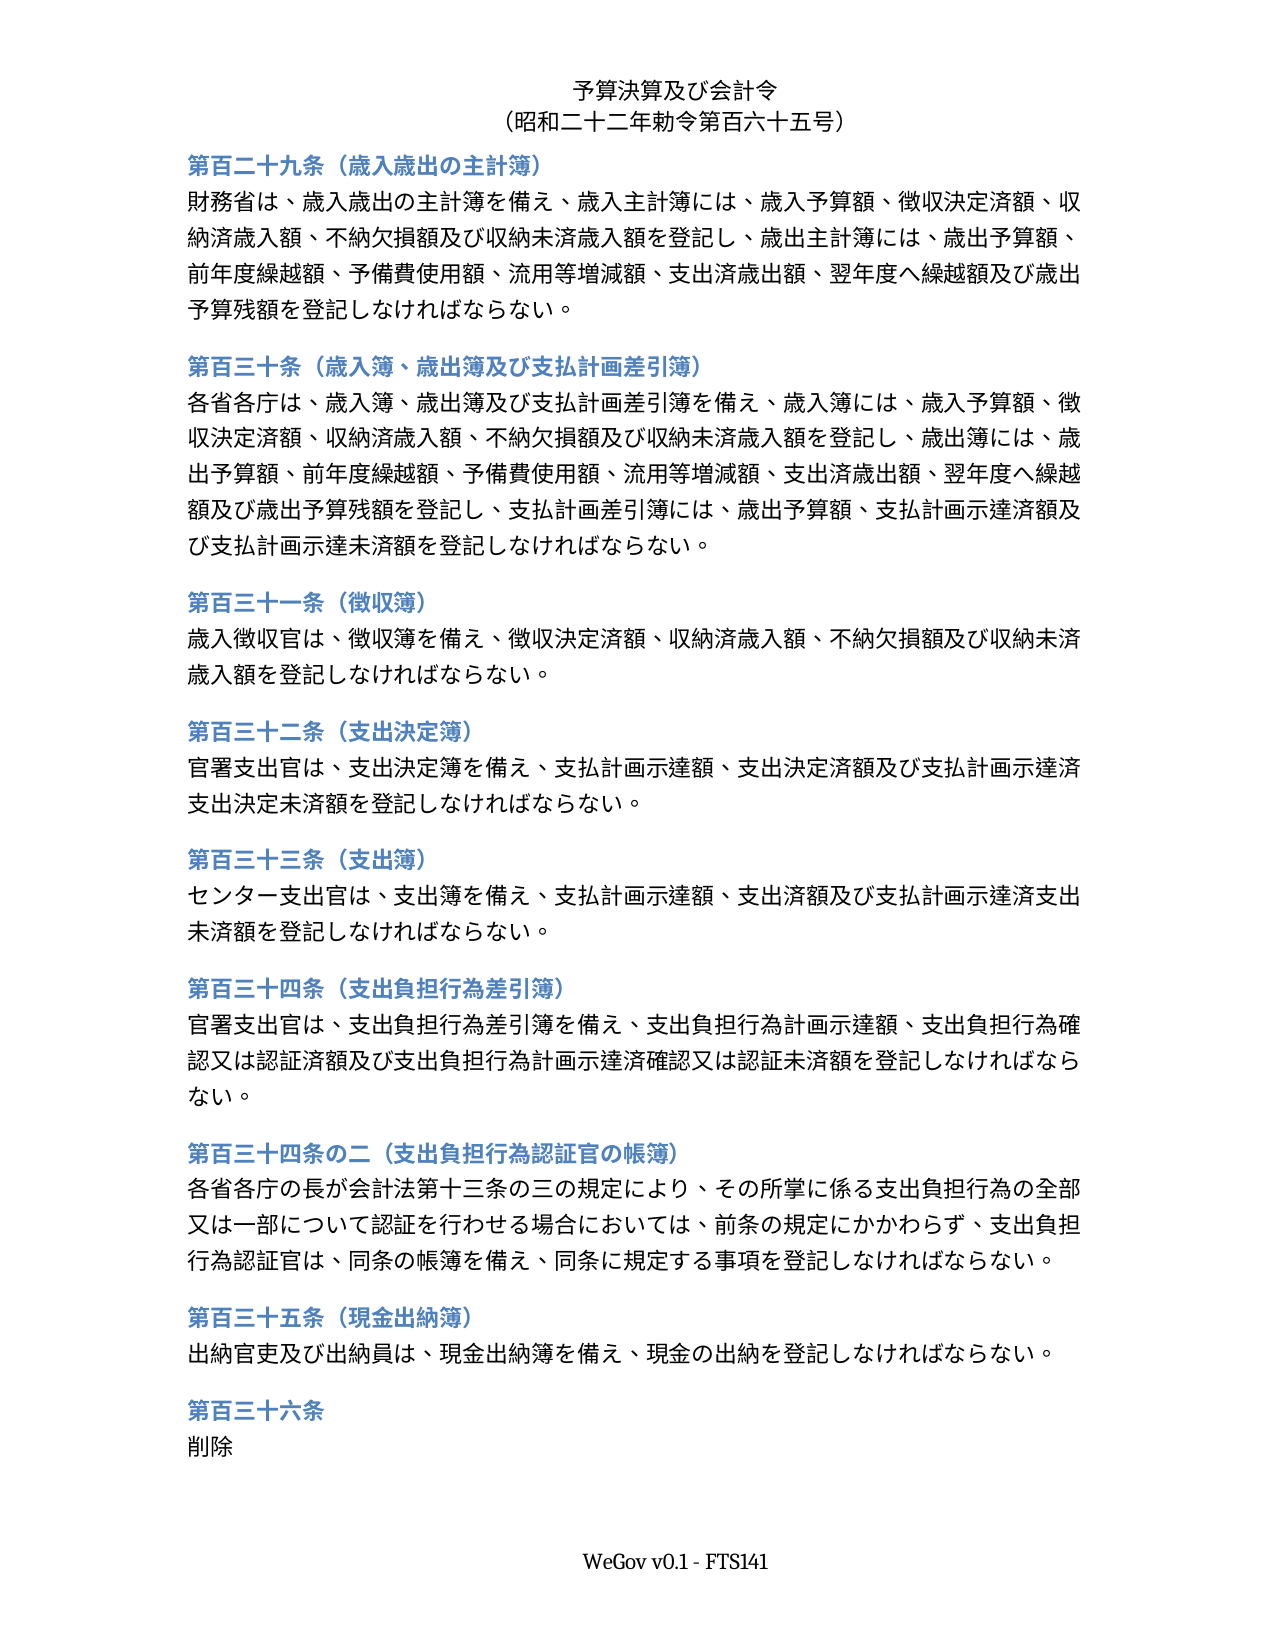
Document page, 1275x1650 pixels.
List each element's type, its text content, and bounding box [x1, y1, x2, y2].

subtitle 第百三十五条（現金出納簿） [187, 1302, 1087, 1333]
text 財務省は、歳入歳出の主計簿を備え、歳入主計簿には、歳入予算額、徴収決定済額、収納済歳入額、不納欠損額及び収納未済歳入額を登記し、歳出主計簿には、歳出予算額、前年度繰越額、予備費使用額、流用等増減額、支出済歳出額、翌年度へ繰越額及び歳出予算残額を登記しなければならない。 [187, 186, 1087, 325]
subtitle 第百三十四条の二（支出負担行為認証官の帳簿） [187, 1137, 1087, 1169]
text 官署支出官は、支出負担行為差引簿を備え、支出負担行為計画示達額、支出負担行為確認又は認証済額及び支出負担行為計画示達済確認又は認証未済額を登記しなければならない。 [187, 1009, 1087, 1112]
text 歳入徴収官は、徴収簿を備え、徴収決定済額、収納済歳入額、不納欠損額及び収納未済歳入額を登記しなければならない。 [187, 623, 1087, 690]
subtitle 第百三十三条（支出簿） [187, 844, 1087, 876]
subtitle 第百三十六条 [187, 1395, 1087, 1426]
subtitle 第百三十四条（支出負担行為差引簿） [187, 973, 1087, 1004]
text センター支出官は、支出簿を備え、支払計画示達額、支出済額及び支払計画示達済支出未済額を登記しなければならない。 [187, 880, 1087, 947]
text 出納官吏及び出納員は、現金出納簿を備え、現金の出納を登記しなければならない。 [187, 1338, 1087, 1369]
subtitle 第百三十二条（支出決定簿） [187, 716, 1087, 747]
text 削除 [187, 1431, 1087, 1462]
text 官署支出官は、支出決定簿を備え、支払計画示達額、支出決定済額及び支払計画示達済支出決定未済額を登記しなければならない。 [187, 752, 1087, 819]
subtitle 第百三十条（歳入簿、歳出簿及び支払計画差引簿） [187, 351, 1087, 382]
text 各省各庁は、歳入簿、歳出簿及び支払計画差引簿を備え、歳入簿には、歳入予算額、徴収決定済額、収納済歳入額、不納欠損額及び収納未済歳入額を登記し、歳出簿には、歳出予算額、前年度繰越額、予備費使用額、流用等増減額、支出済歳出額、翌年度へ繰越額及び歳出予算残額を登記し、支払計画差引簿には、歳出予算額、支払計画示達済額及び支払計画示達未済額を登記しなければならない。 [187, 386, 1087, 561]
text 各省各庁の長が会計法第十三条の三の規定により、その所掌に係る支出負担行為の全部又は一部について認証を行わせる場合においては、前条の規定にかかわらず、支出負担行為認証官は、同条の帳簿を備え、同条に規定する事項を登記しなければならない。 [187, 1173, 1087, 1277]
subtitle 第百二十九条（歳入歳出の主計簿） [187, 150, 1087, 181]
subtitle 第百三十一条（徴収簿） [187, 587, 1087, 618]
